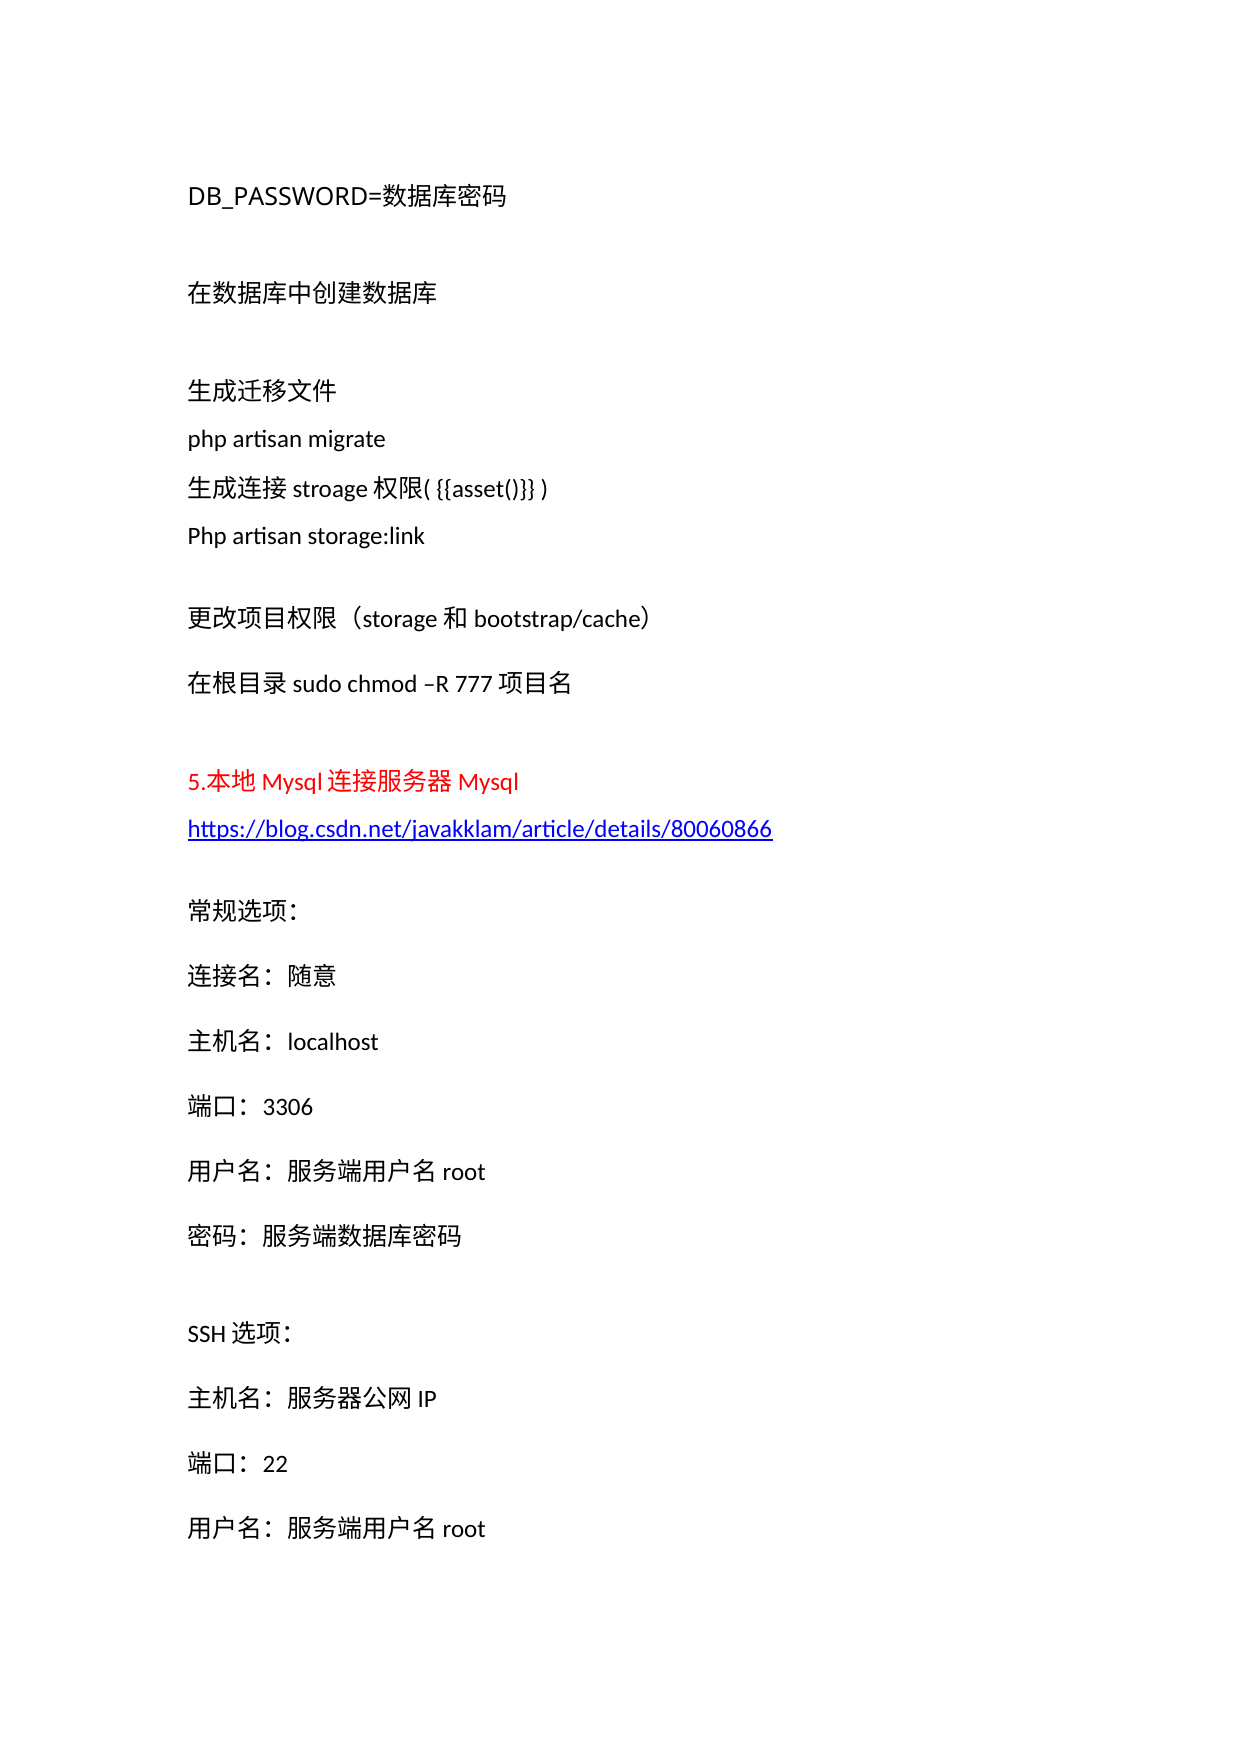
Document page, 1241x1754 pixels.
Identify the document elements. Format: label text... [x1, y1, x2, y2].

text 连接名：随意 [187, 942, 1053, 1007]
text 密码：服务端数据库密码 [187, 1202, 1053, 1267]
text 更改项目权限（storage 和 bootstrap/cache） [187, 584, 1053, 649]
text 5.本地Mysql连接服务器Mysql [187, 747, 1053, 812]
text 常规选项： [187, 877, 1053, 942]
text 端口：22 [187, 1429, 1053, 1494]
text 端口：3306 [187, 1072, 1053, 1137]
text 主机名：服务器公网IP [187, 1364, 1053, 1429]
text 主机名：localhost [187, 1007, 1053, 1072]
text Php artisan storage:link [187, 519, 1053, 552]
text https://blog.csdn.net/javakklam/article/details/80060866 [187, 812, 1053, 844]
text 生成迁移文件 [187, 357, 1053, 422]
text 在数据库中创建数据库 [187, 259, 1053, 324]
text 用户名：服务端用户名root [187, 1137, 1053, 1202]
text 在根目录sudo chmod –R 777 项目名 [187, 649, 1053, 714]
text SSH选项： [187, 1299, 1053, 1364]
text DB_PASSWORD=数据库密码 [187, 162, 1053, 227]
text 生成连接stroage权限( {{asset()}} ) [187, 454, 1053, 519]
text 用户名：服务端用户名root [187, 1494, 1053, 1559]
text php artisan migrate [187, 422, 1053, 454]
